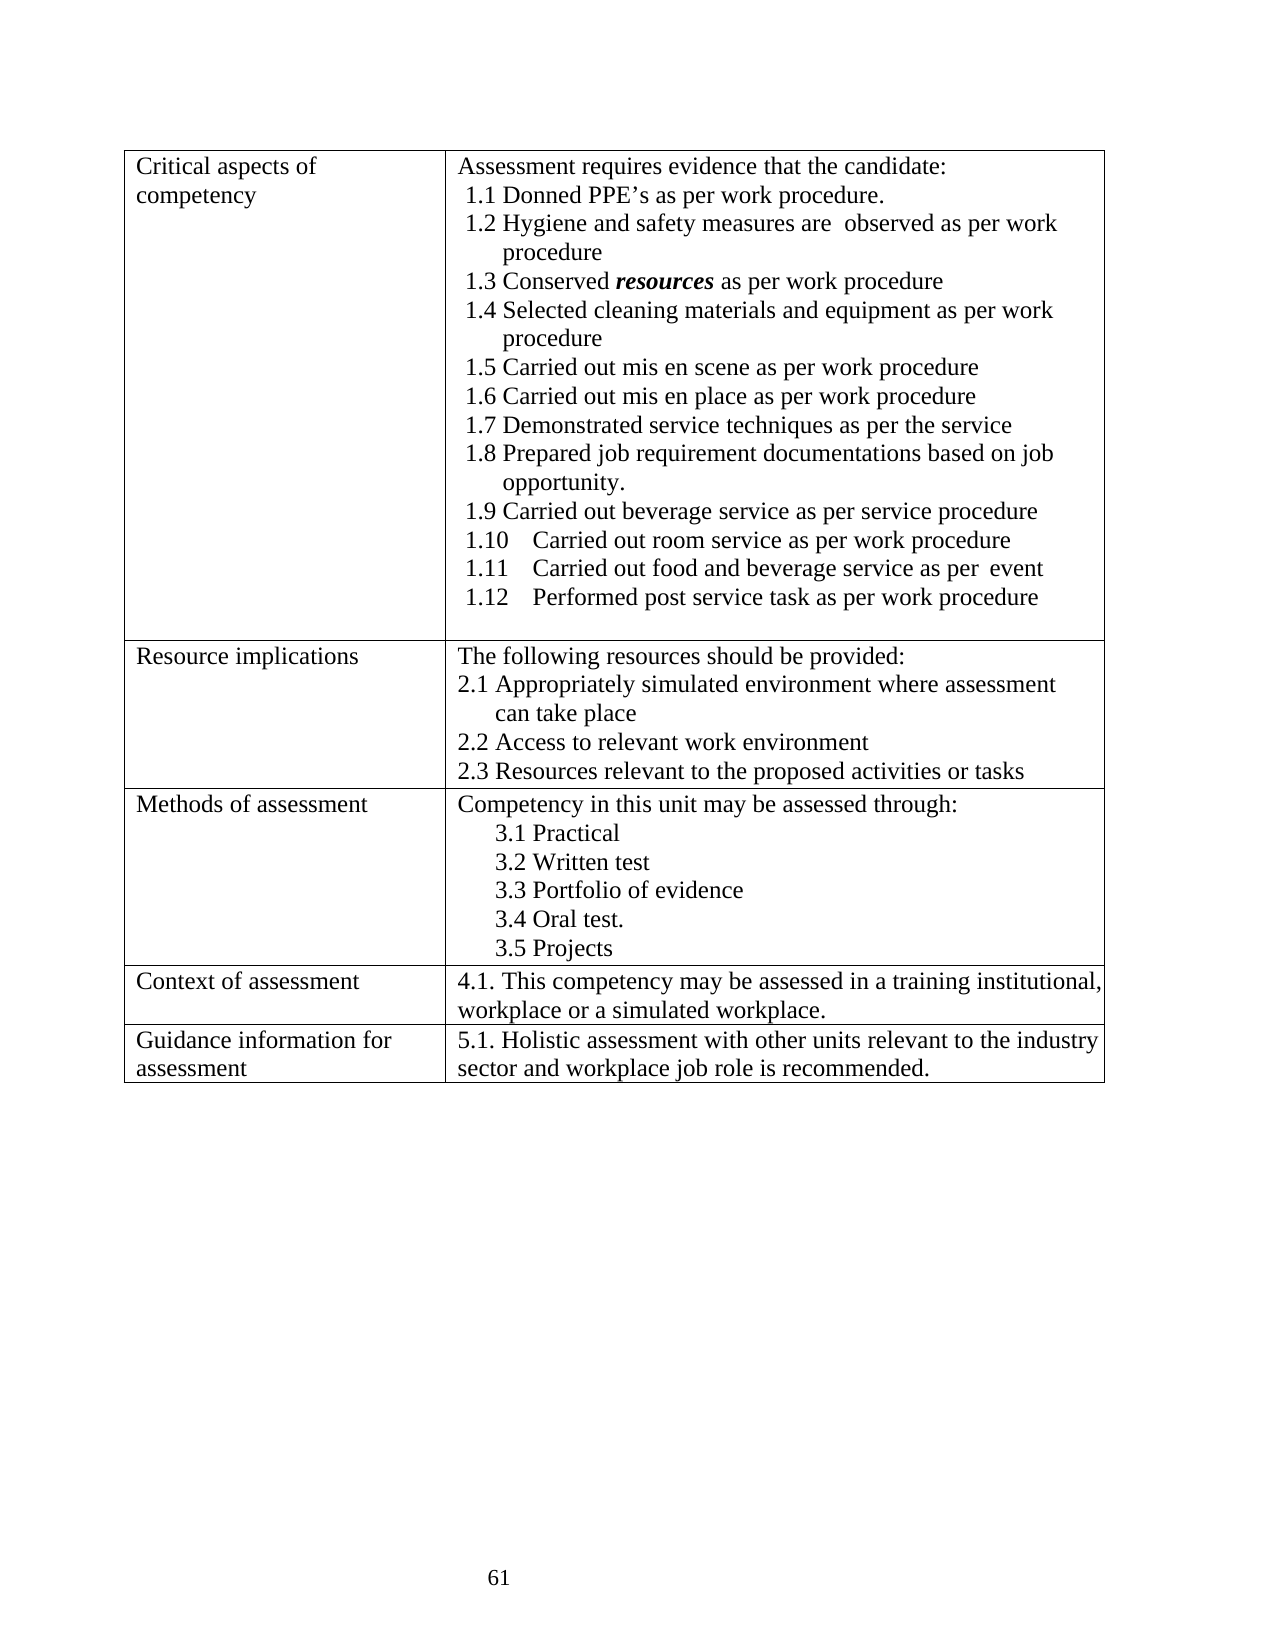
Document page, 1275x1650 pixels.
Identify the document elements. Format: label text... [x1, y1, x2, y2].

table_cell Resource implications [125, 641, 445, 788]
table_cell Competency in this unit may be assessed through: Practical Written test Portfolio of evidence Oral test. Projects [446, 789, 1104, 965]
table_header Assessment requires evidence that the candidate: Donned PPE’s as per work procedure. Hygiene and safety measures are observed as per work procedure Conserved resources as per work procedure Selected cleaning materials and equipment as per work procedure Carried out mis en scene as per work procedure Carried out mis en place as per work procedure Demonstrated service techniques as per the service Prepared job requirement documentations based on job opportunity. Carried out beverage service as per service procedure Carried out room service as per work procedure Carried out food and beverage service as per event Performed post service task as per work procedure [446, 151, 1104, 640]
table_cell Methods of assessment [125, 789, 445, 965]
table_cell Context of assessment [125, 966, 445, 1024]
table_cell 4.1. This competency may be assessed in a training institutional, workplace or a simulated workplace. [446, 966, 1104, 1024]
table_cell The following resources should be provided: Appropriately simulated environment where assessment can take place Access to relevant work environment Resources relevant to the proposed activities or tasks [446, 641, 1104, 788]
table_header Critical aspects of competency [125, 151, 445, 640]
table_cell Guidance information for assessment [125, 1025, 445, 1082]
table_cell 5.1. Holistic assessment with other units relevant to the industry sector and workplace job role is recommended. [446, 1025, 1104, 1082]
